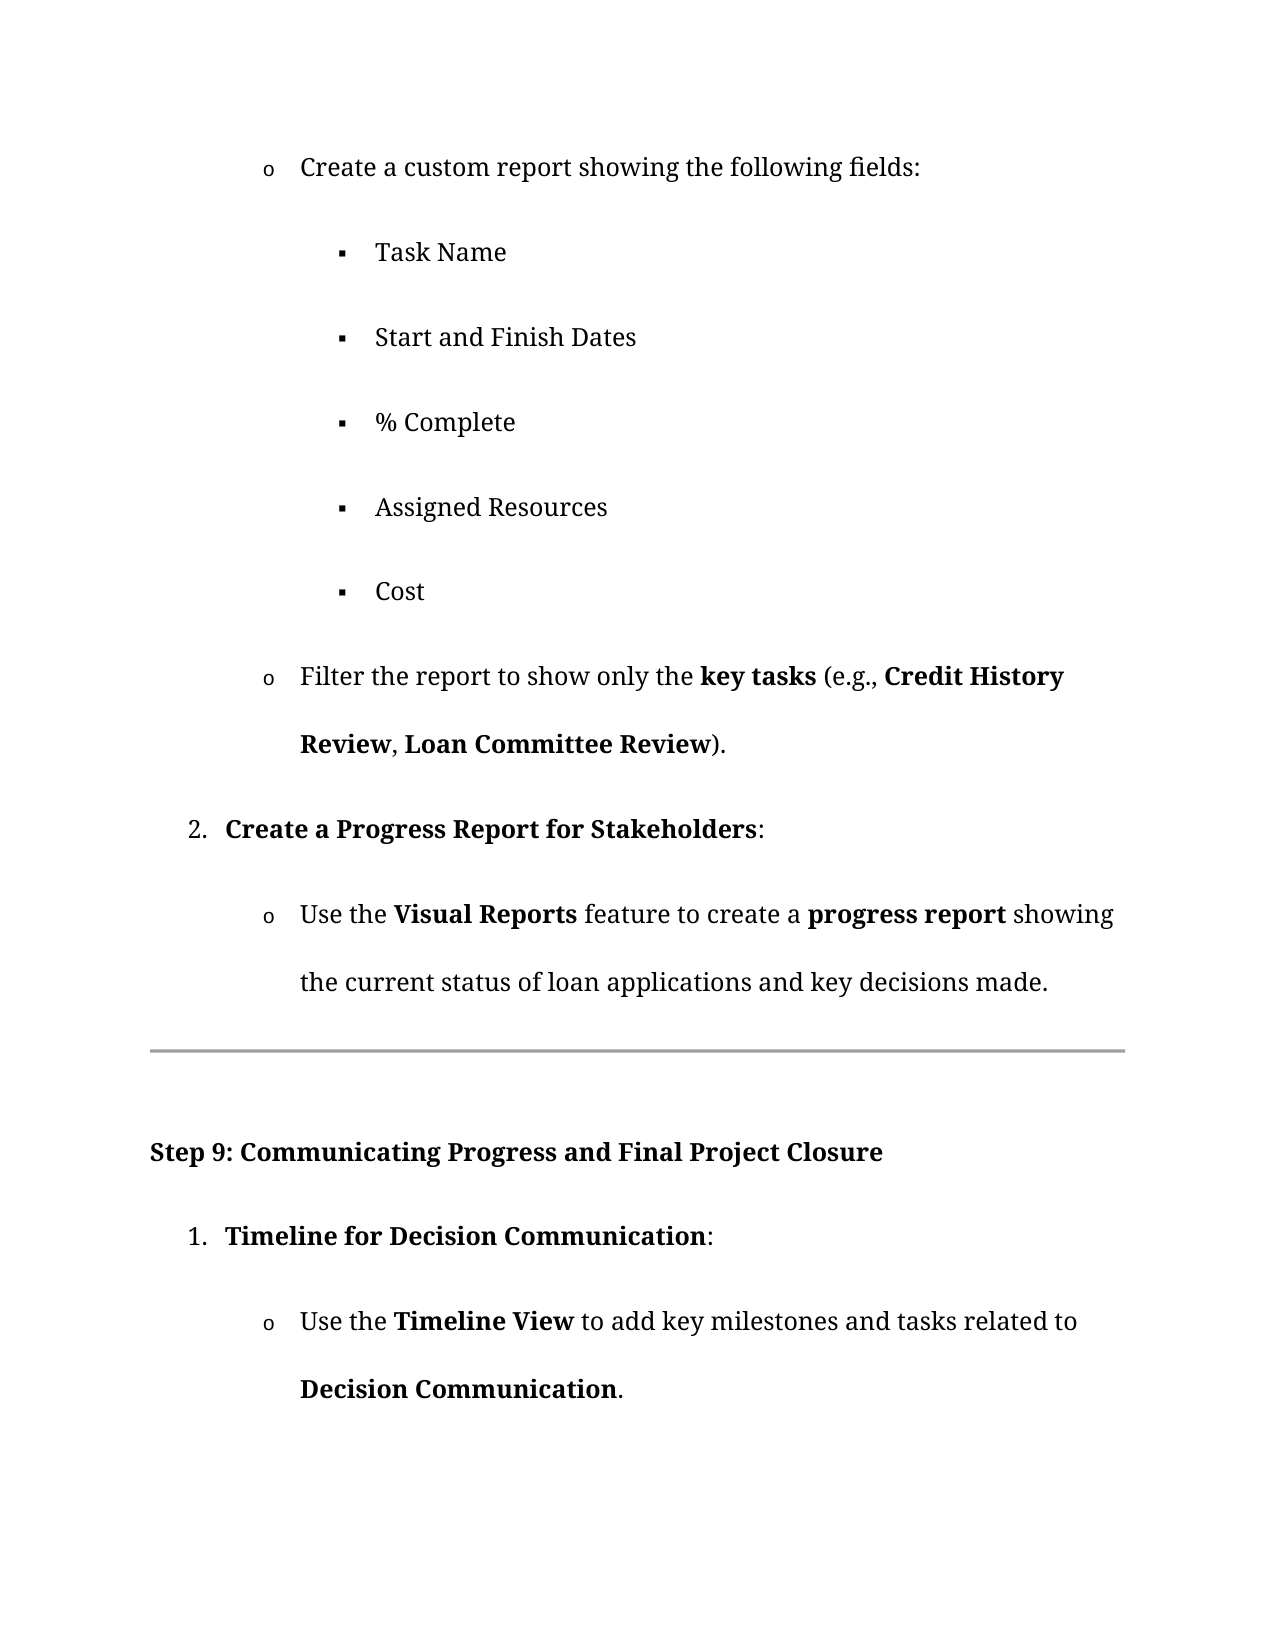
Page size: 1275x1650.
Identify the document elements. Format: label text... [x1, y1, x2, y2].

list Cost [337, 574, 1125, 608]
list Task Name [337, 235, 1125, 269]
list Filter the report to show only the key tasks (e.g., Credit History Review, Loan Committee Review). [262, 659, 1125, 761]
list Use the Visual Reports feature to create a progress report showing the current status of loan applications and key decisions made. [262, 896, 1125, 999]
list Create a Progress Report for Stakeholders: [187, 812, 1125, 846]
text Step 9: Communicating Progress and Final Project Closure [150, 1134, 1125, 1168]
list Use the Timeline View to add key milestones and tasks related to Decision Communication. [262, 1304, 1125, 1406]
list % Complete [337, 404, 1125, 438]
list Assigned Resources [337, 489, 1125, 523]
list Start and Finish Dates [337, 319, 1125, 354]
list Timeline for Decision Communication: [187, 1219, 1125, 1253]
list Create a custom report showing the following fields: [262, 150, 1125, 184]
